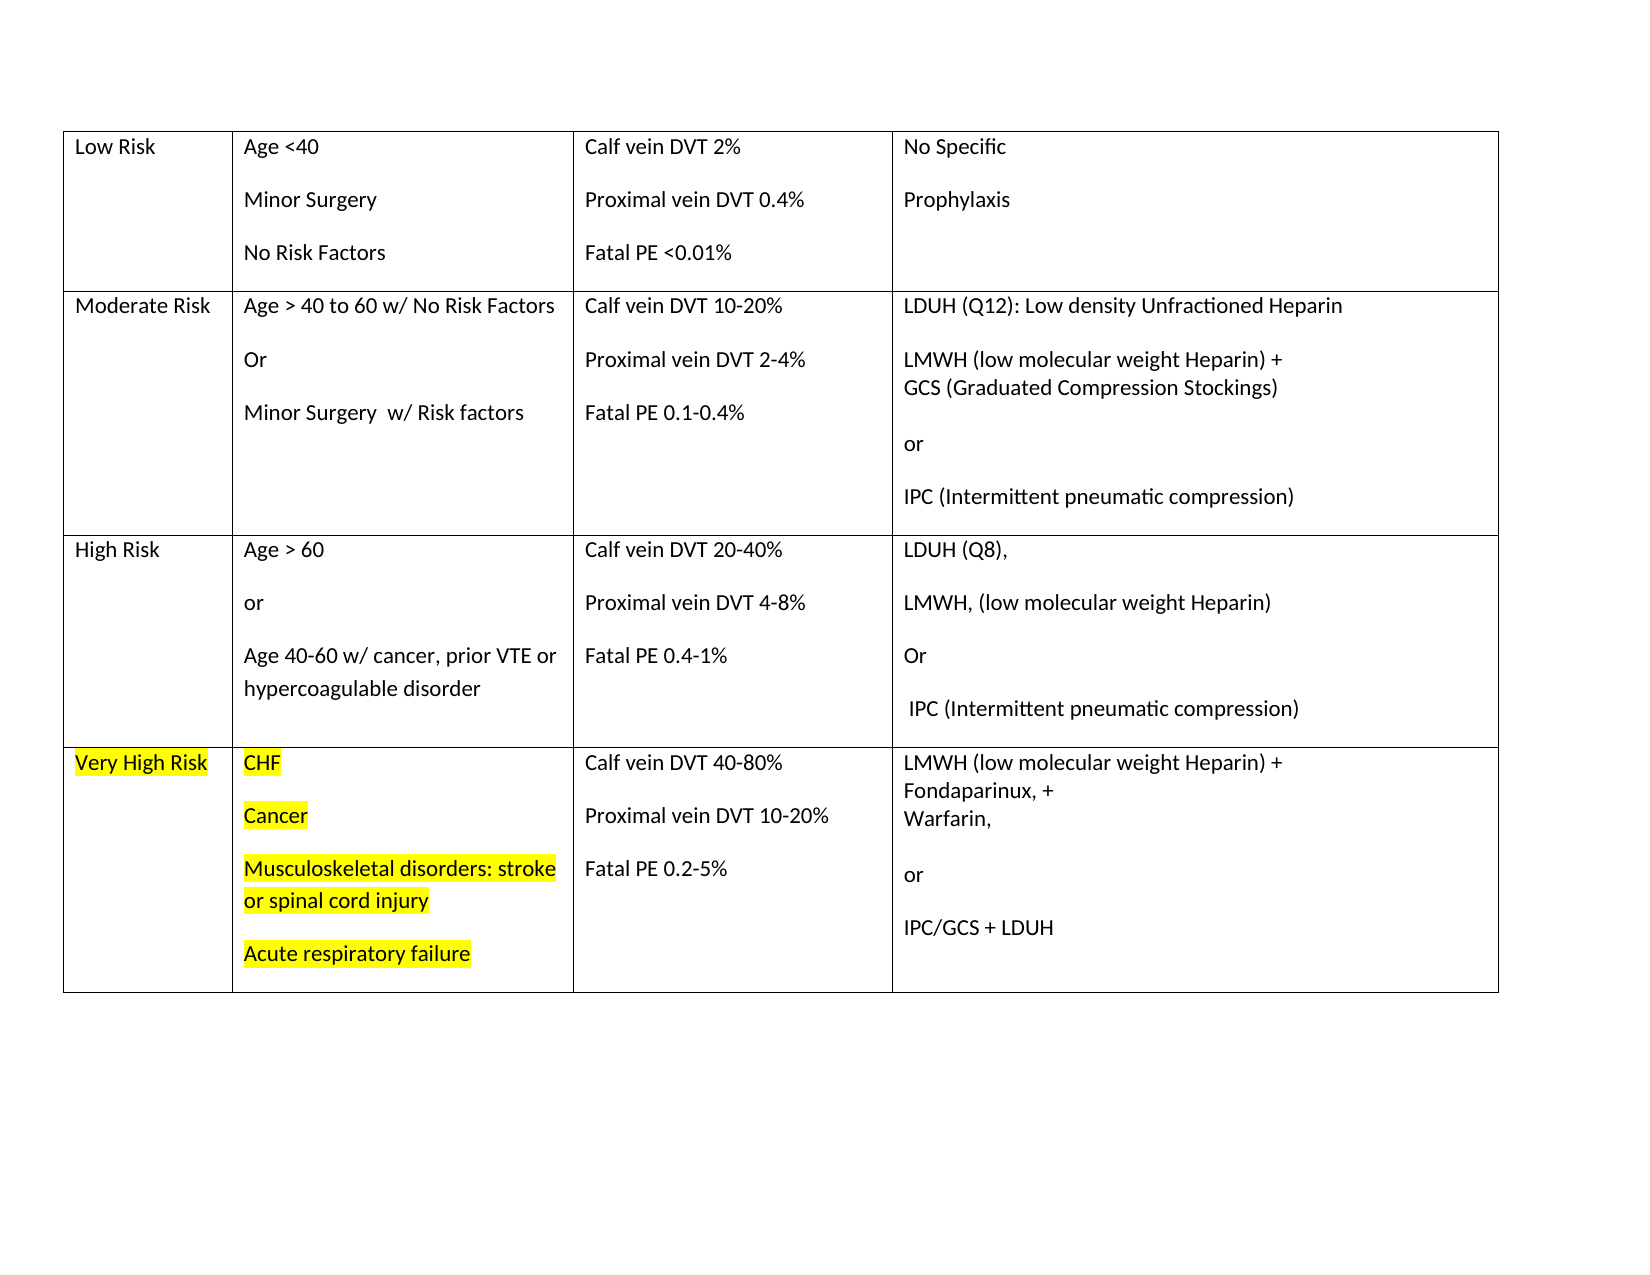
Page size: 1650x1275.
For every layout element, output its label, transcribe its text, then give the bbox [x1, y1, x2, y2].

table_cell Age > 60 or Age 40-60 w/ cancer, prior VTE or hypercoagulable disorder [233, 536, 573, 747]
table_header Age <40 Minor Surgery No Risk Factors [233, 132, 573, 291]
table_cell Age > 40 to 60 w/ No Risk Factors Or Minor Surgery w/ Risk factors [233, 292, 573, 534]
table_cell LDUH (Q12): Low density Unfractioned Heparin LMWH (low molecular weight Heparin) + GCS (Graduated Compression Stockings) or IPC (Intermittent pneumatic compression) [893, 292, 1498, 534]
table_cell LMWH (low molecular weight Heparin) + Fondaparinux, + Warfarin, or IPC/GCS + LDUH [893, 748, 1498, 992]
table_cell Moderate Risk [64, 292, 232, 534]
table_cell Calf vein DVT 20-40% Proximal vein DVT 4-8% Fatal PE 0.4-1% [574, 536, 892, 747]
table_header Calf vein DVT 2% Proximal vein DVT 0.4% Fatal PE <0.01% [574, 132, 892, 291]
table_header Low Risk [64, 132, 232, 291]
table_cell Calf vein DVT 40-80% Proximal vein DVT 10-20% Fatal PE 0.2-5% [574, 748, 892, 992]
table_cell Very High Risk [64, 748, 232, 992]
table_cell CHF Cancer Musculoskeletal disorders: stroke or spinal cord injury Acute respiratory failure [233, 748, 573, 992]
table_cell High Risk [64, 536, 232, 747]
table_header No Specific Prophylaxis [893, 132, 1498, 291]
table_cell LDUH (Q8), LMWH, (low molecular weight Heparin) Or IPC (Intermittent pneumatic compression) [893, 536, 1498, 747]
table_cell Calf vein DVT 10-20% Proximal vein DVT 2-4% Fatal PE 0.1-0.4% [574, 292, 892, 534]
